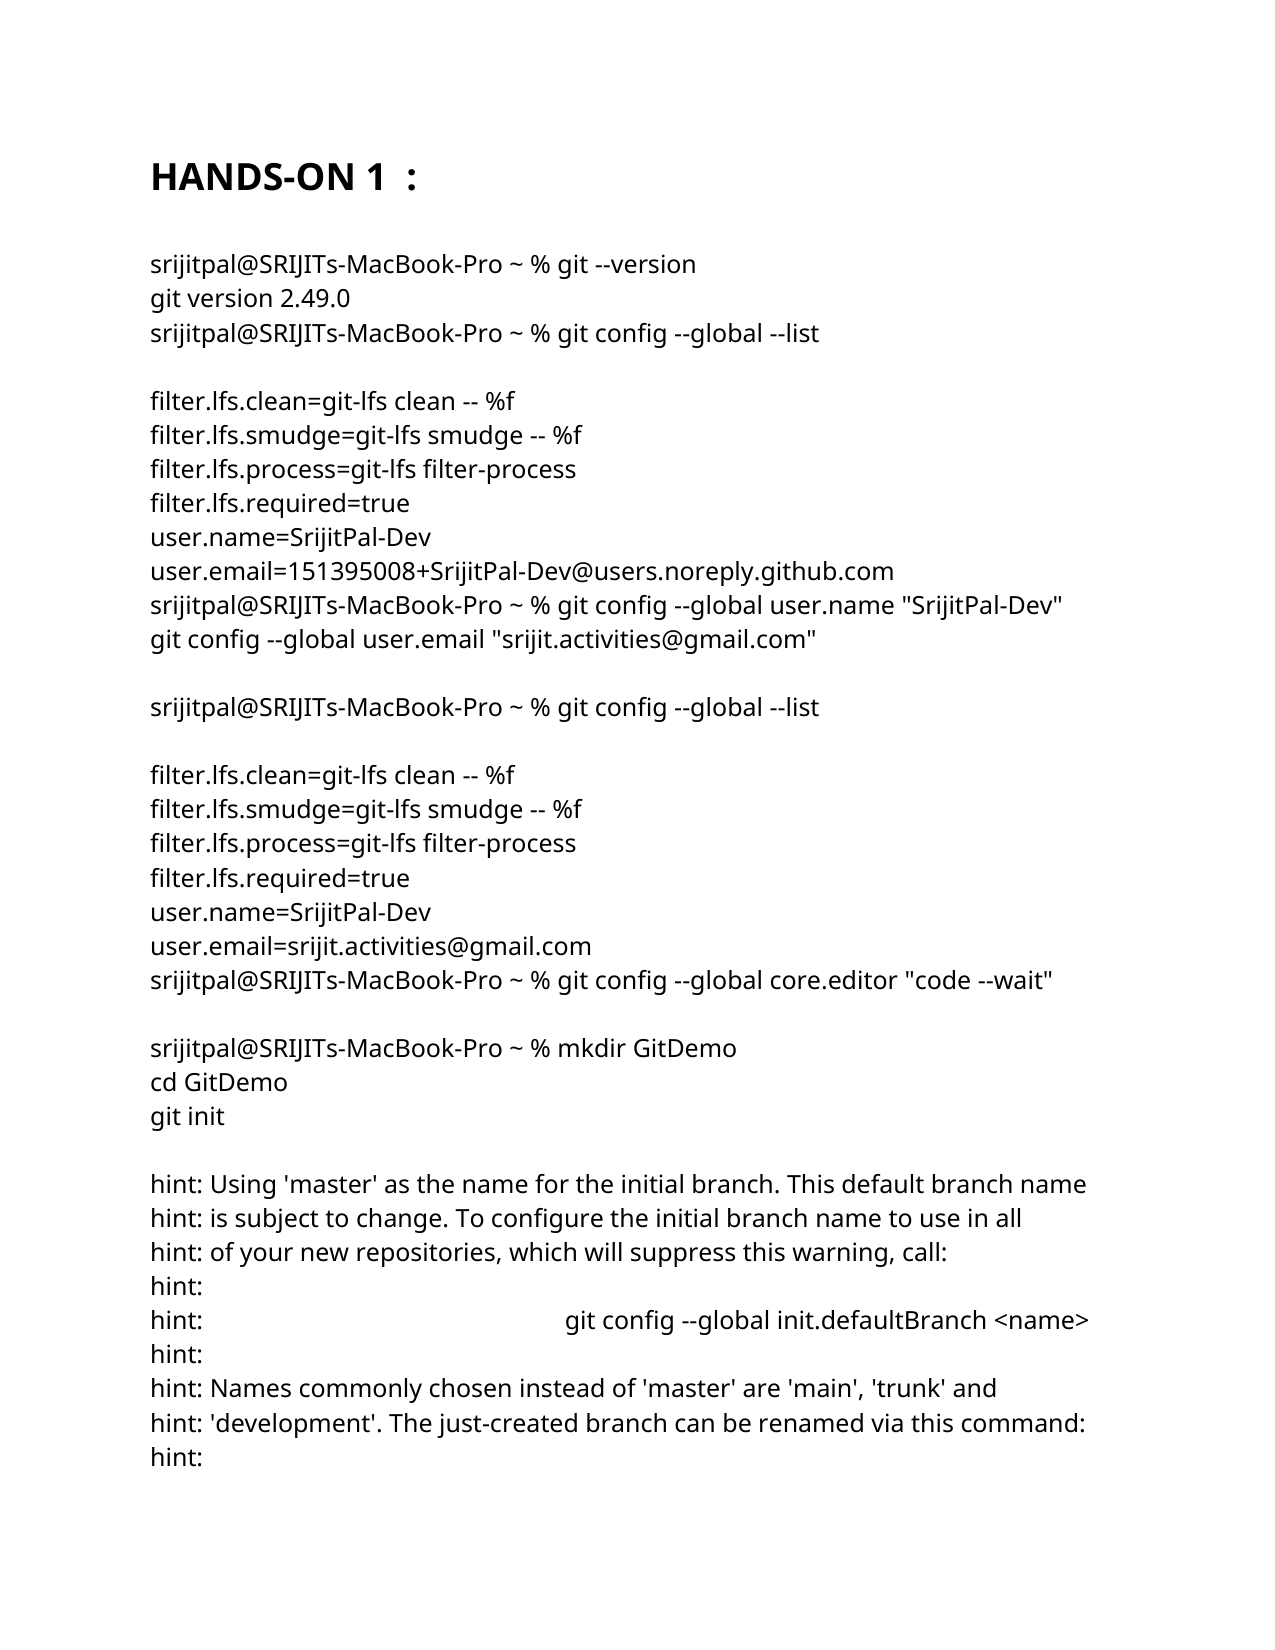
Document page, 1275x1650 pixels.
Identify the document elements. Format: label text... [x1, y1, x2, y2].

text srijitpal@SRIJITs-MacBook-Pro ~ % mkdir GitDemo [150, 1031, 1125, 1064]
text hint: Names commonly chosen instead of 'master' are 'main', 'trunk' and [150, 1371, 1125, 1405]
text filter.lfs.smudge=git-lfs smudge -- %f [150, 417, 1125, 451]
text srijitpal@SRIJITs-MacBook-Pro ~ % git --version [150, 247, 1125, 281]
text hint: [150, 1337, 1125, 1371]
text git init [150, 1099, 1125, 1133]
text hint: of your new repositories, which will suppress this warning, call: [150, 1235, 1125, 1269]
text filter.lfs.process=git-lfs filter-process [150, 451, 1125, 486]
text filter.lfs.clean=git-lfs clean -- %f [150, 758, 1125, 792]
text srijitpal@SRIJITs-MacBook-Pro ~ % git config --global core.editor "code --wait" [150, 962, 1125, 996]
text srijitpal@SRIJITs-MacBook-Pro ~ % git config --global user.name "SrijitPal-Dev" [150, 588, 1125, 622]
text hint: is subject to change. To configure the initial branch name to use in all [150, 1201, 1125, 1235]
text srijitpal@SRIJITs-MacBook-Pro ~ % git config --global --list [150, 690, 1125, 724]
text user.email=srijit.activities@gmail.com [150, 928, 1125, 962]
text user.name=SrijitPal-Dev [150, 894, 1125, 928]
text hint: [150, 1269, 1125, 1303]
text hint: Using 'master' as the name for the initial branch. This default branch name [150, 1167, 1125, 1201]
text filter.lfs.process=git-lfs filter-process [150, 826, 1125, 860]
text hint: [150, 1439, 1125, 1473]
text filter.lfs.clean=git-lfs clean -- %f [150, 383, 1125, 417]
text filter.lfs.required=true [150, 860, 1125, 894]
text git version 2.49.0 [150, 281, 1125, 315]
text user.email=151395008+SrijitPal-Dev@users.noreply.github.com [150, 554, 1125, 588]
text hint: git config --global init.defaultBranch <name> [150, 1303, 1125, 1337]
text filter.lfs.required=true [150, 486, 1125, 519]
text srijitpal@SRIJITs-MacBook-Pro ~ % git config --global --list [150, 315, 1125, 349]
text user.name=SrijitPal-Dev [150, 519, 1125, 554]
text filter.lfs.smudge=git-lfs smudge -- %f [150, 792, 1125, 826]
text git config --global user.email "srijit.activities@gmail.com" [150, 622, 1125, 656]
text cd GitDemo [150, 1064, 1125, 1099]
subtitle HANDS-ON 1 : [150, 150, 1125, 201]
text hint: 'development'. The just-created branch can be renamed via this command: [150, 1405, 1125, 1439]
